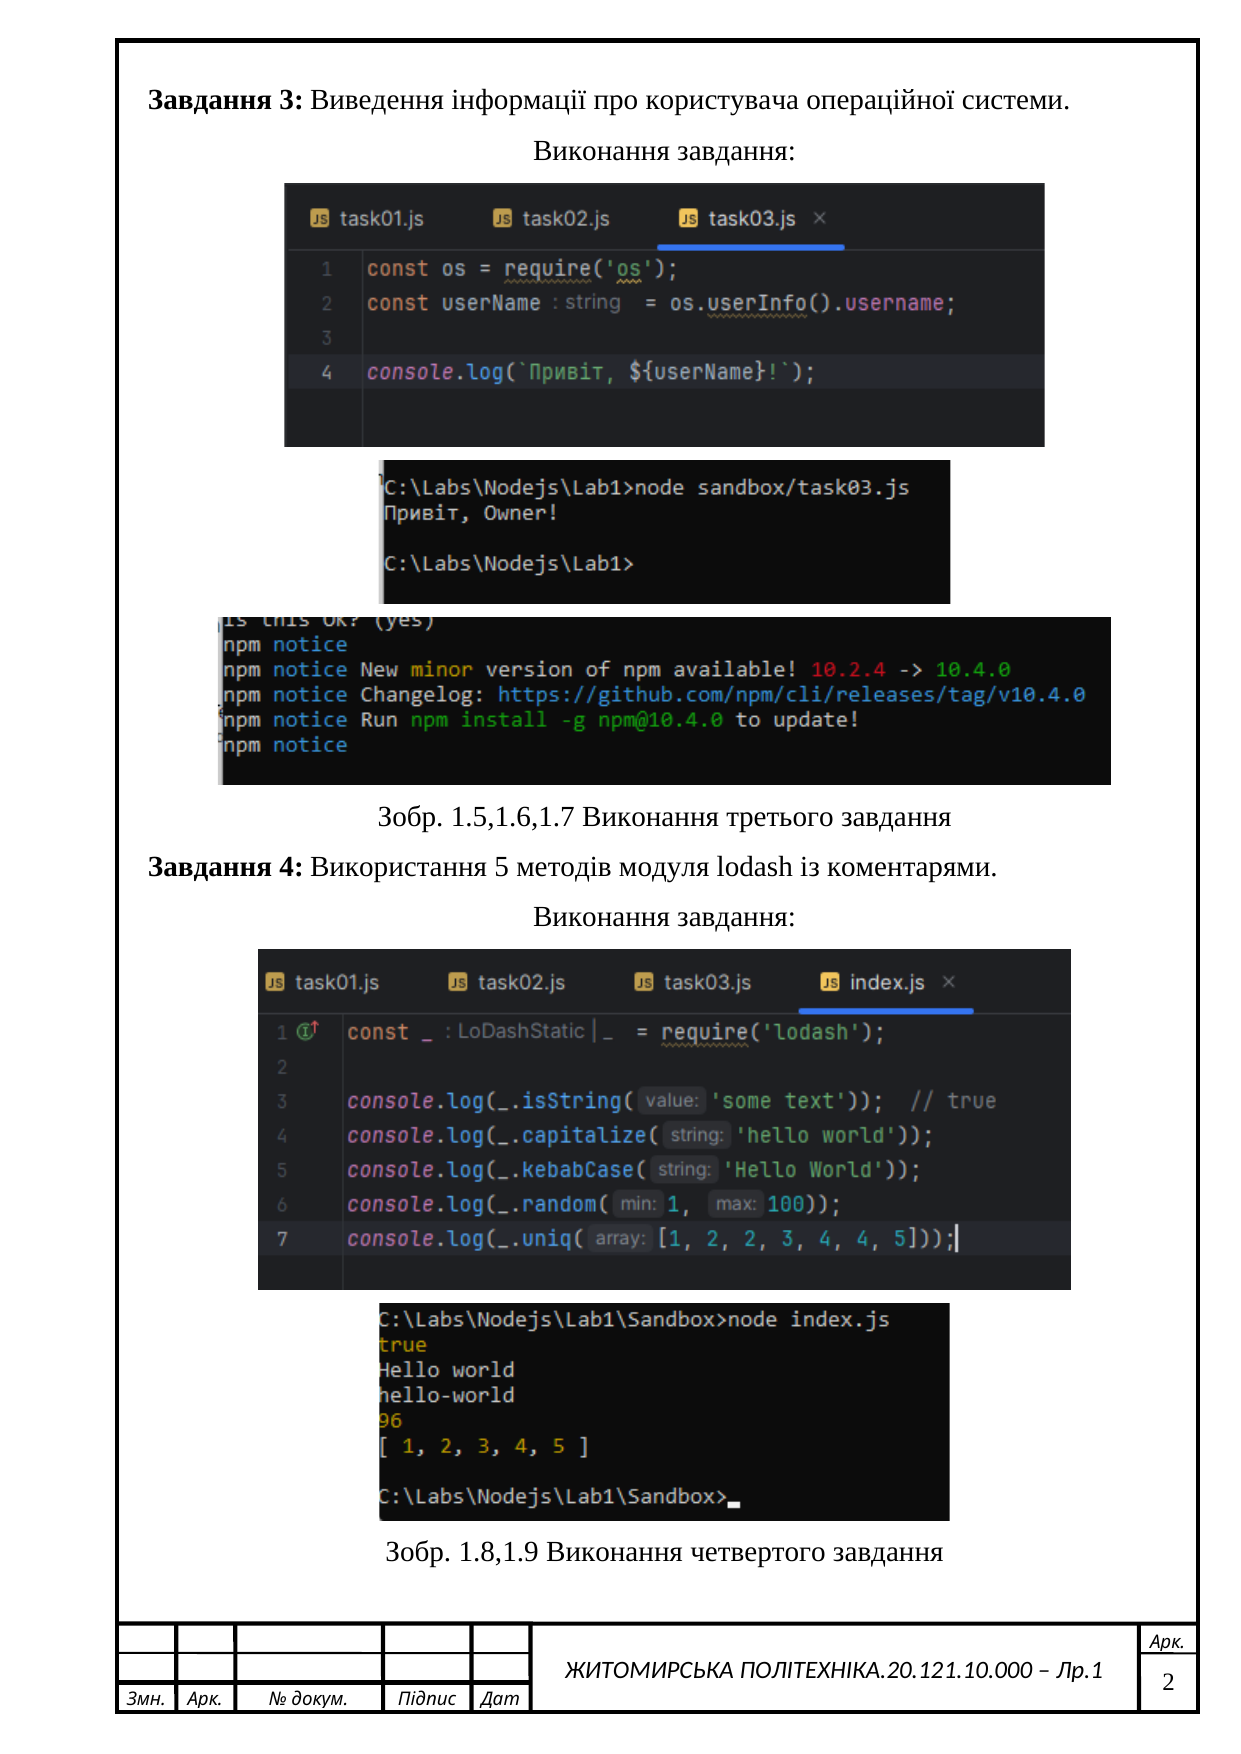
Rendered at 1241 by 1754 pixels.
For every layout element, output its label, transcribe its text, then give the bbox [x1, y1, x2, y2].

text Завдання 4: Використання 5 методів модуля lodash із коментарями. [148, 849, 1181, 882]
picture [379, 1303, 950, 1521]
text Зобр. 1.8,1.9 Виконання четвертого завдання [148, 1534, 1181, 1568]
text Зобр. 1.5,1.6,1.7 Виконання третього завдання [148, 799, 1181, 832]
picture [284, 183, 1045, 447]
text Завдання 3: Виведення інформації про користувача операційної системи. [148, 82, 1181, 116]
picture [258, 949, 1071, 1290]
text Виконання завдання: [148, 133, 1181, 166]
picture [217, 617, 1111, 785]
text Виконання завдання: [148, 899, 1181, 933]
picture [378, 460, 951, 604]
